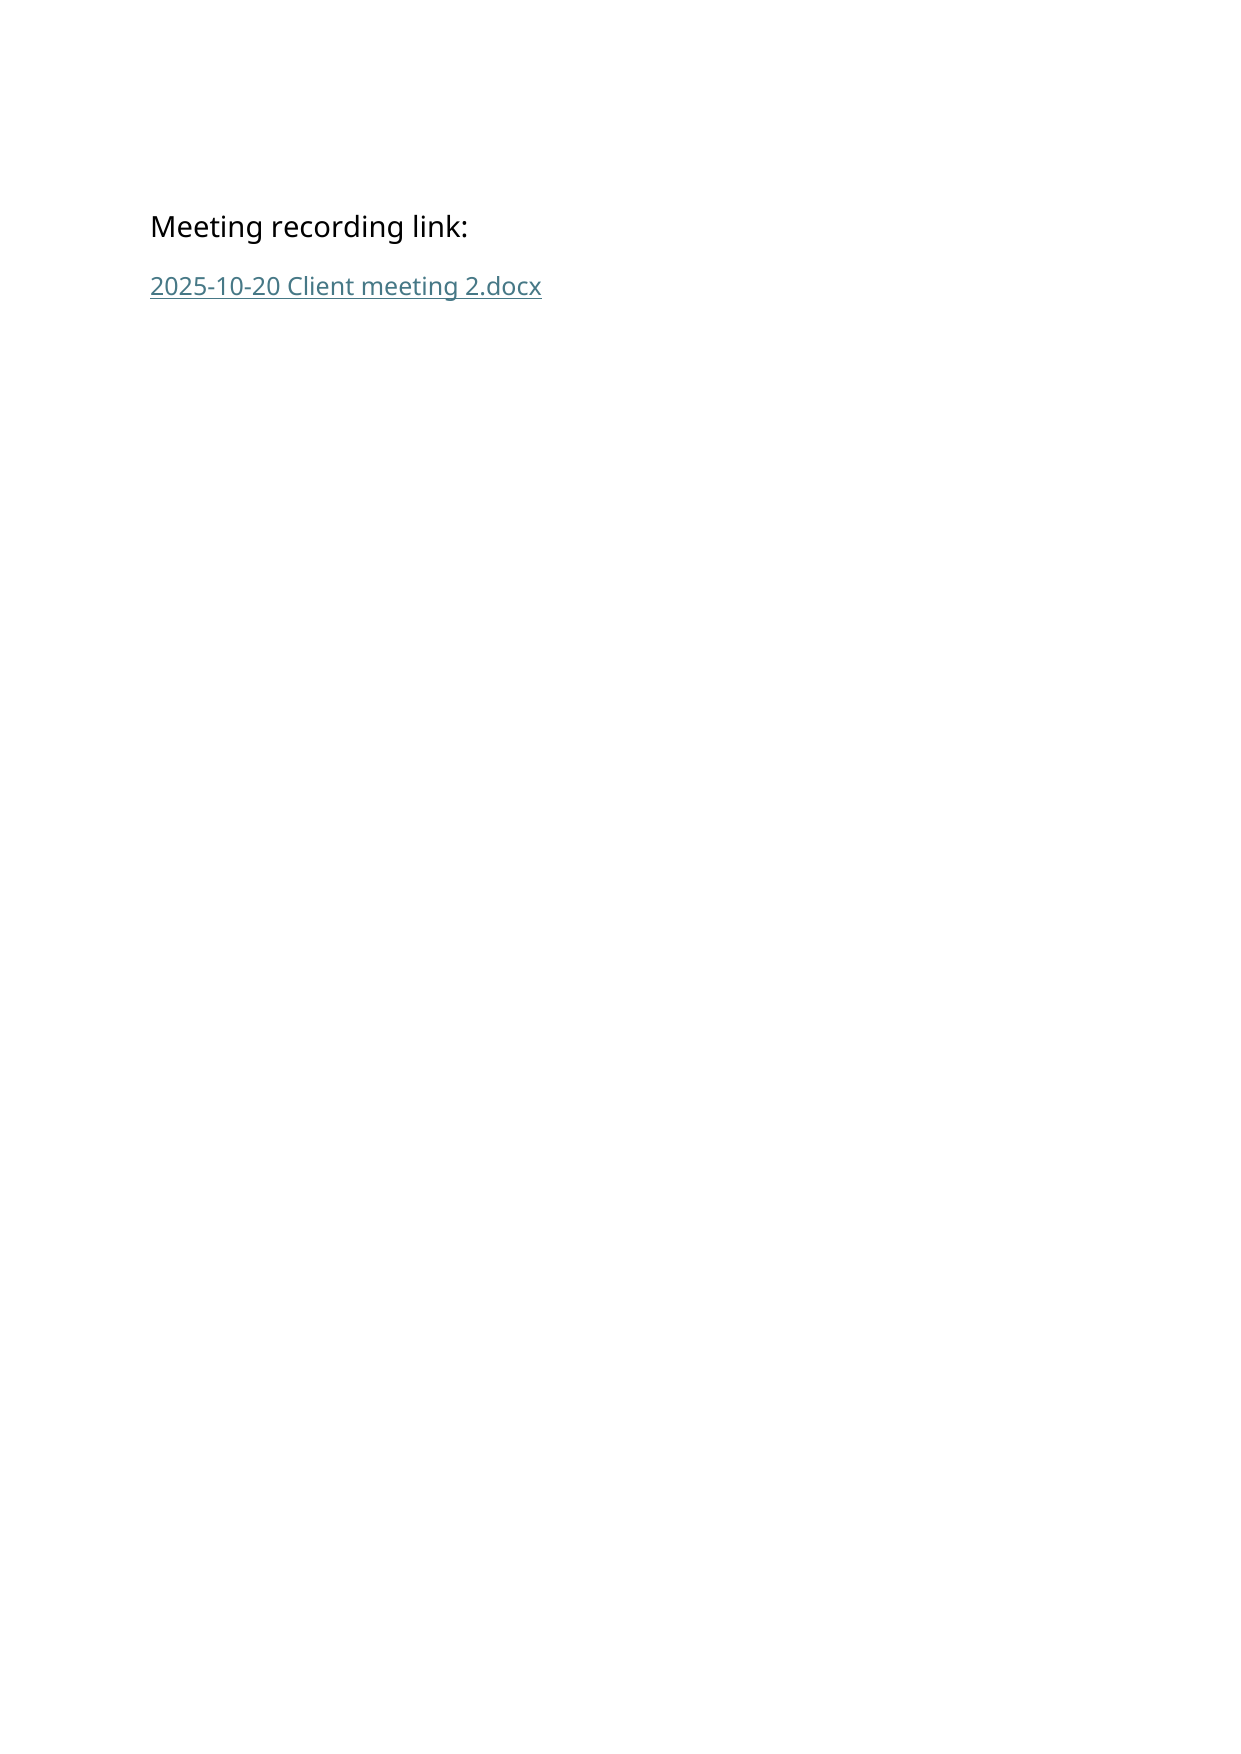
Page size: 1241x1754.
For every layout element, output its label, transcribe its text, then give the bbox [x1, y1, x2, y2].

text Meeting recording link: [150, 206, 1090, 246]
text 2025-10-20 Client meeting 2.docx [150, 269, 1090, 303]
